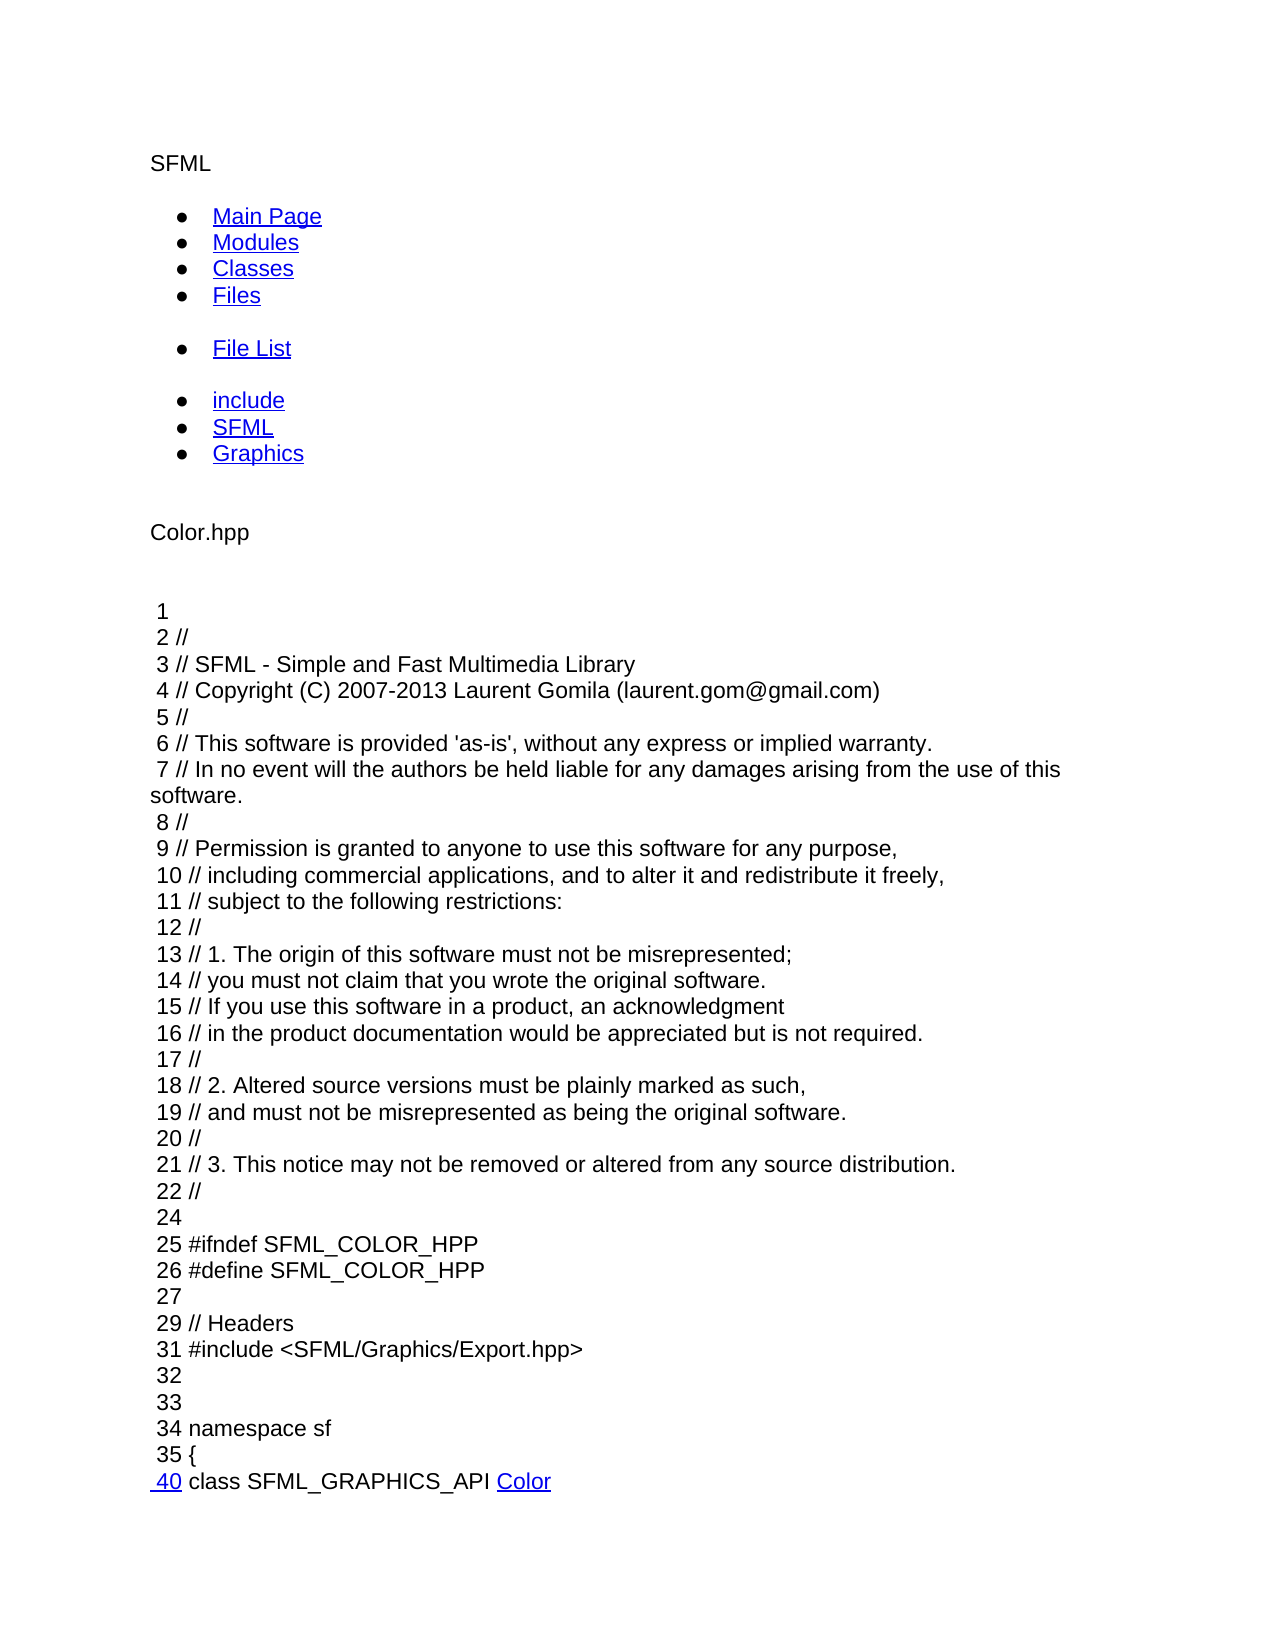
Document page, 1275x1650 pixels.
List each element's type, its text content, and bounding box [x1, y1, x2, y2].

text 25 #ifndef SFML_COLOR_HPP [150, 1231, 1125, 1257]
text Color.hpp [150, 519, 1125, 545]
text 11 // subject to the following restrictions: [150, 888, 1125, 914]
text 31 #include <SFML/Graphics/Export.hpp> [150, 1336, 1125, 1362]
text 40 class SFML_GRAPHICS_API Color [150, 1468, 1125, 1494]
list include [175, 387, 1125, 413]
text 22 // [150, 1178, 1125, 1204]
text 16 // in the product documentation would be appreciated but is not required. [150, 1020, 1125, 1046]
text 34 namespace sf [150, 1415, 1125, 1441]
text 8 // [150, 809, 1125, 835]
list Files [175, 282, 1125, 308]
text 15 // If you use this software in a product, an acknowledgment [150, 993, 1125, 1020]
text 29 // Headers [150, 1309, 1125, 1336]
list File List [175, 334, 1125, 361]
text 4 // Copyright (C) 2007-2013 Laurent Gomila (laurent.gom@gmail.com) [150, 677, 1125, 703]
text 27 [150, 1283, 1125, 1309]
list SFML [175, 413, 1125, 440]
list Modules [175, 229, 1125, 255]
list Graphics [175, 440, 1125, 466]
text 18 // 2. Altered source versions must be plainly marked as such, [150, 1072, 1125, 1099]
text 12 // [150, 914, 1125, 941]
text 10 // including commercial applications, and to alter it and redistribute it freely, [150, 862, 1125, 888]
text 1 [150, 598, 1125, 624]
text 35 { [150, 1441, 1125, 1468]
text 9 // Permission is granted to anyone to use this software for any purpose, [150, 835, 1125, 862]
text 14 // you must not claim that you wrote the original software. [150, 967, 1125, 993]
text 21 // 3. This notice may not be removed or altered from any source distribution. [150, 1151, 1125, 1178]
text 13 // 1. The origin of this software must not be misrepresented; [150, 941, 1125, 967]
list Main Page [175, 203, 1125, 229]
text 3 // SFML - Simple and Fast Multimedia Library [150, 651, 1125, 677]
text SFML [150, 150, 1125, 176]
text 17 // [150, 1046, 1125, 1072]
text 19 // and must not be misrepresented as being the original software. [150, 1099, 1125, 1125]
text 33 [150, 1389, 1125, 1415]
text 7 // In no event will the authors be held liable for any damages arising from the use of this software. [150, 756, 1125, 809]
text 6 // This software is provided 'as-is', without any express or implied warranty. [150, 730, 1125, 756]
text 2 // [150, 624, 1125, 651]
text 32 [150, 1362, 1125, 1389]
text 24 [150, 1204, 1125, 1231]
text 5 // [150, 703, 1125, 730]
list Classes [175, 255, 1125, 282]
text 20 // [150, 1125, 1125, 1151]
text 26 #define SFML_COLOR_HPP [150, 1257, 1125, 1283]
